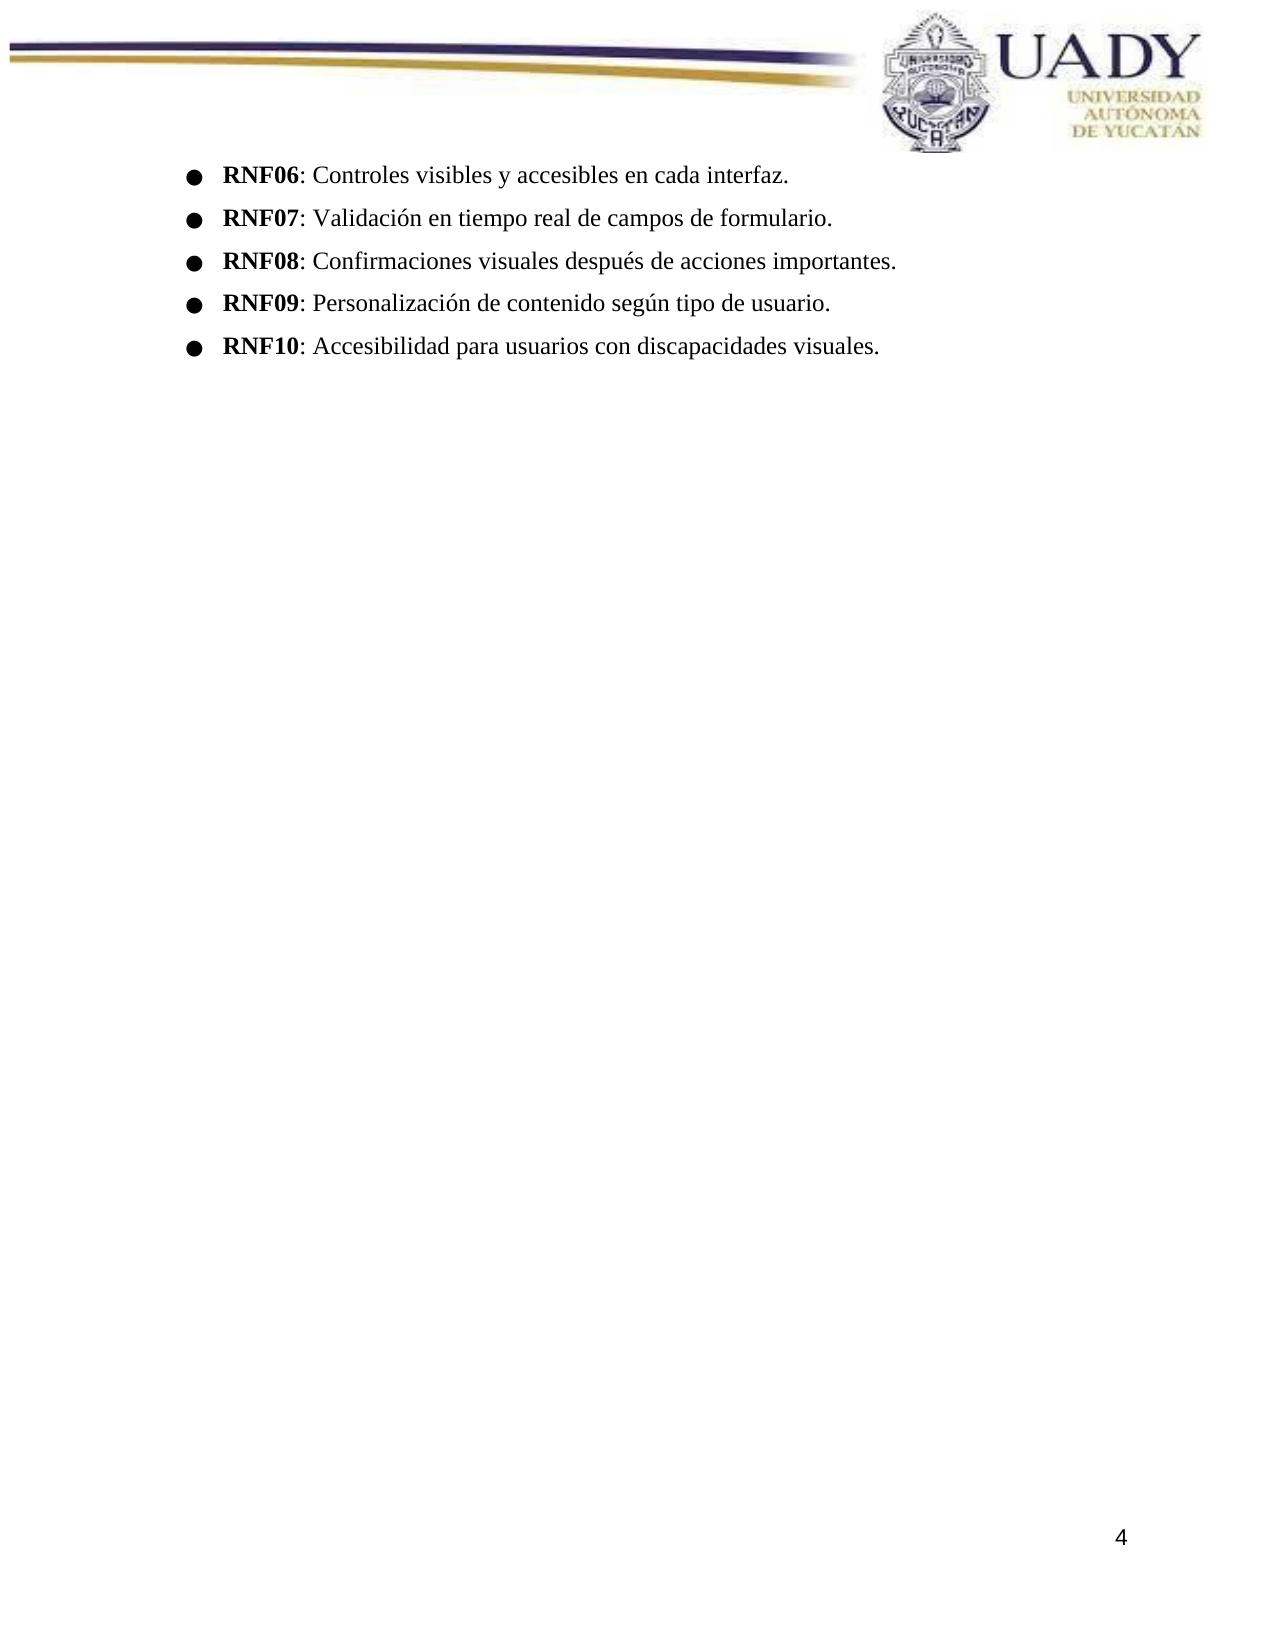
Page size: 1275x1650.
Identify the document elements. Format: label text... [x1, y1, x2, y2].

list RNF06: Controles visibles y accesibles en cada interfaz. [185, 153, 1127, 196]
list RNF08: Confirmaciones visuales después de acciones importantes. [185, 238, 1127, 281]
list RNF10: Accesibilidad para usuarios con discapacidades visuales. [185, 324, 1127, 366]
picture [9, 10, 1207, 166]
list RNF09: Personalización de contenido según tipo de usuario. [185, 281, 1127, 324]
list RNF07: Validación en tiempo real de campos de formulario. [185, 196, 1127, 238]
